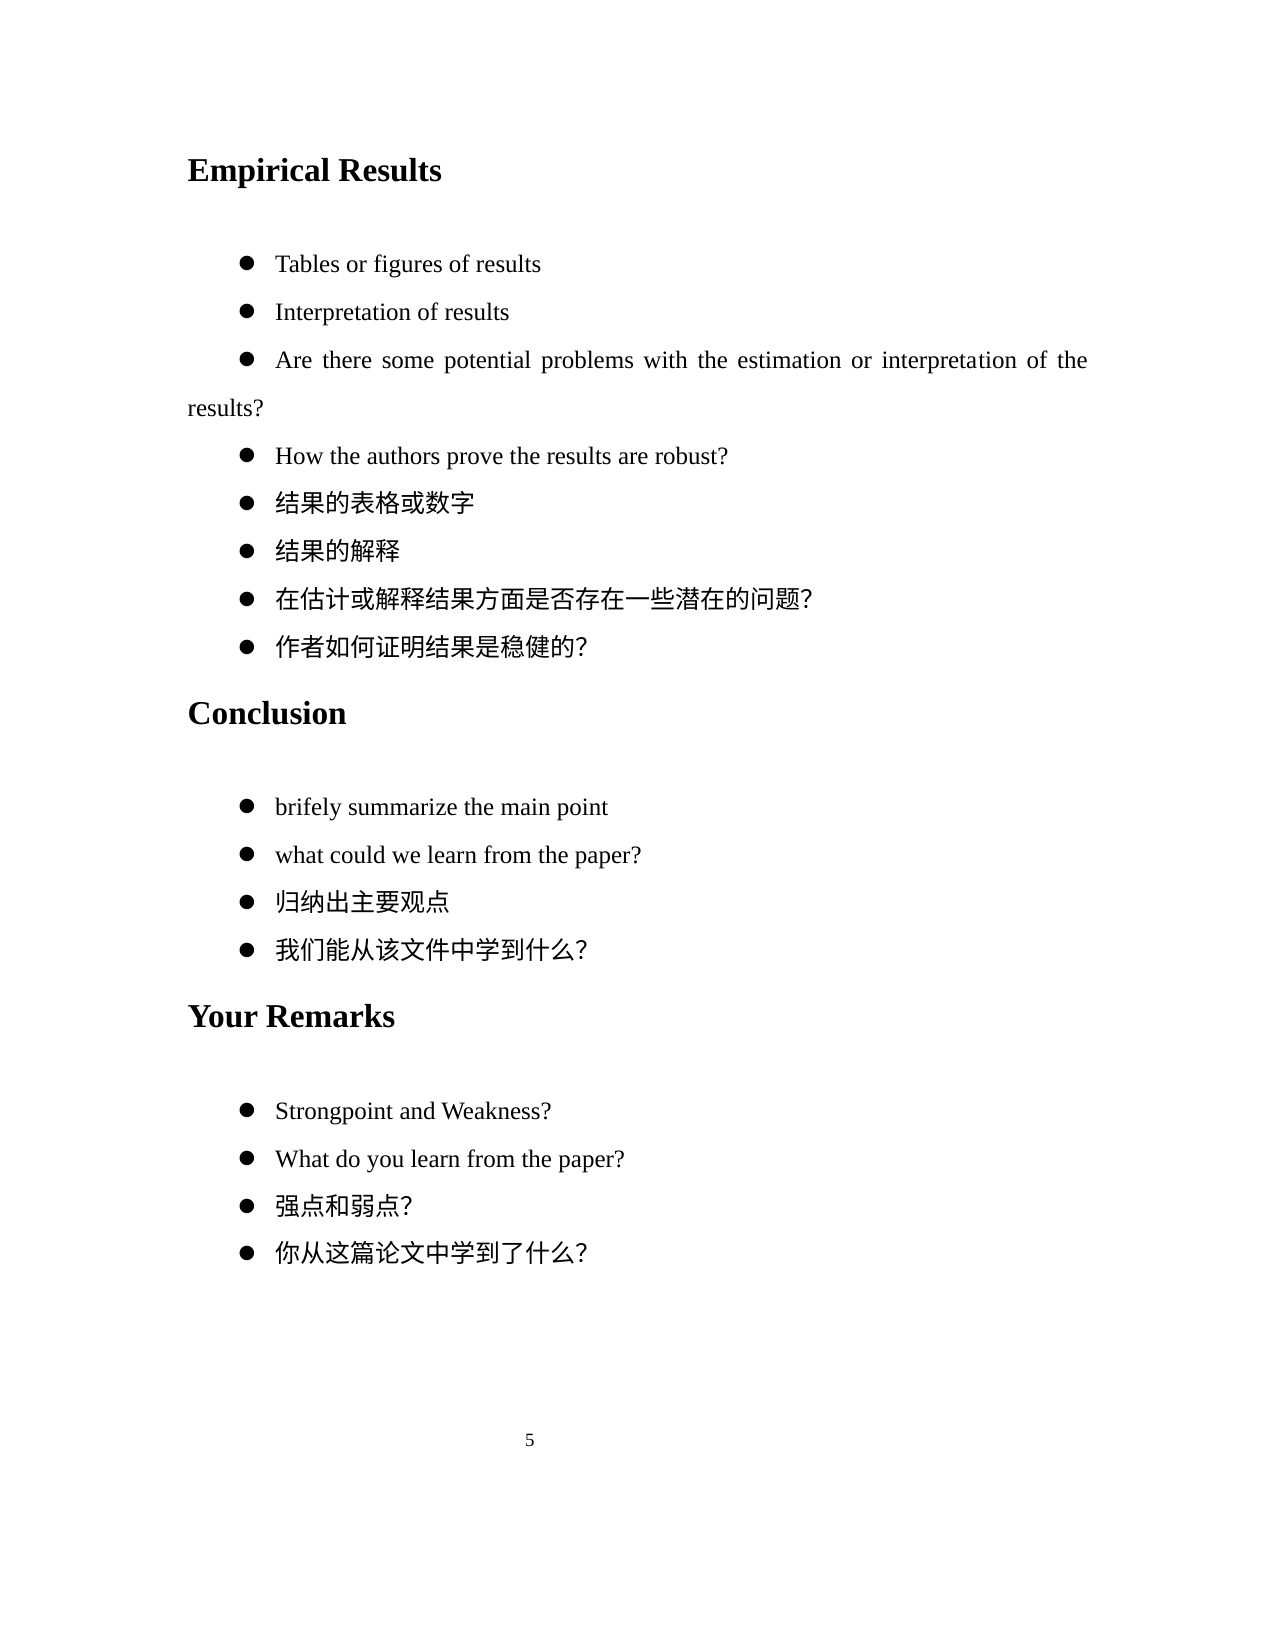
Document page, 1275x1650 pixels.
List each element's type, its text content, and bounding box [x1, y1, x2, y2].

subtitle Empirical Results [187, 150, 1087, 188]
list 在估计或解释结果方面是否存在一些潜在的问题？ [187, 570, 1087, 618]
list 结果的表格或数字 [187, 474, 1087, 522]
list 强点和弱点？ [187, 1177, 1087, 1224]
list Are there some potential problems with the estimation or interpretation of the results? [187, 330, 1087, 426]
list What do you learn from the paper? [187, 1129, 1087, 1177]
list what could we learn from the paper? [187, 825, 1087, 873]
list How the authors prove the results are robust? [187, 426, 1087, 474]
list Strongpoint and Weakness? [187, 1081, 1087, 1129]
list 归纳出主要观点 [187, 873, 1087, 921]
list 作者如何证明结果是稳健的？ [187, 618, 1087, 666]
subtitle Your Remarks [187, 996, 1087, 1034]
list 结果的解释 [187, 522, 1087, 570]
list brifely summarize the main point [187, 777, 1087, 825]
subtitle Conclusion [187, 693, 1087, 731]
list 你从这篇论文中学到了什么？ [187, 1224, 1087, 1272]
list Tables or figures of results [187, 234, 1087, 282]
list 我们能从该文件中学到什么？ [187, 921, 1087, 969]
list Interpretation of results [187, 282, 1087, 330]
